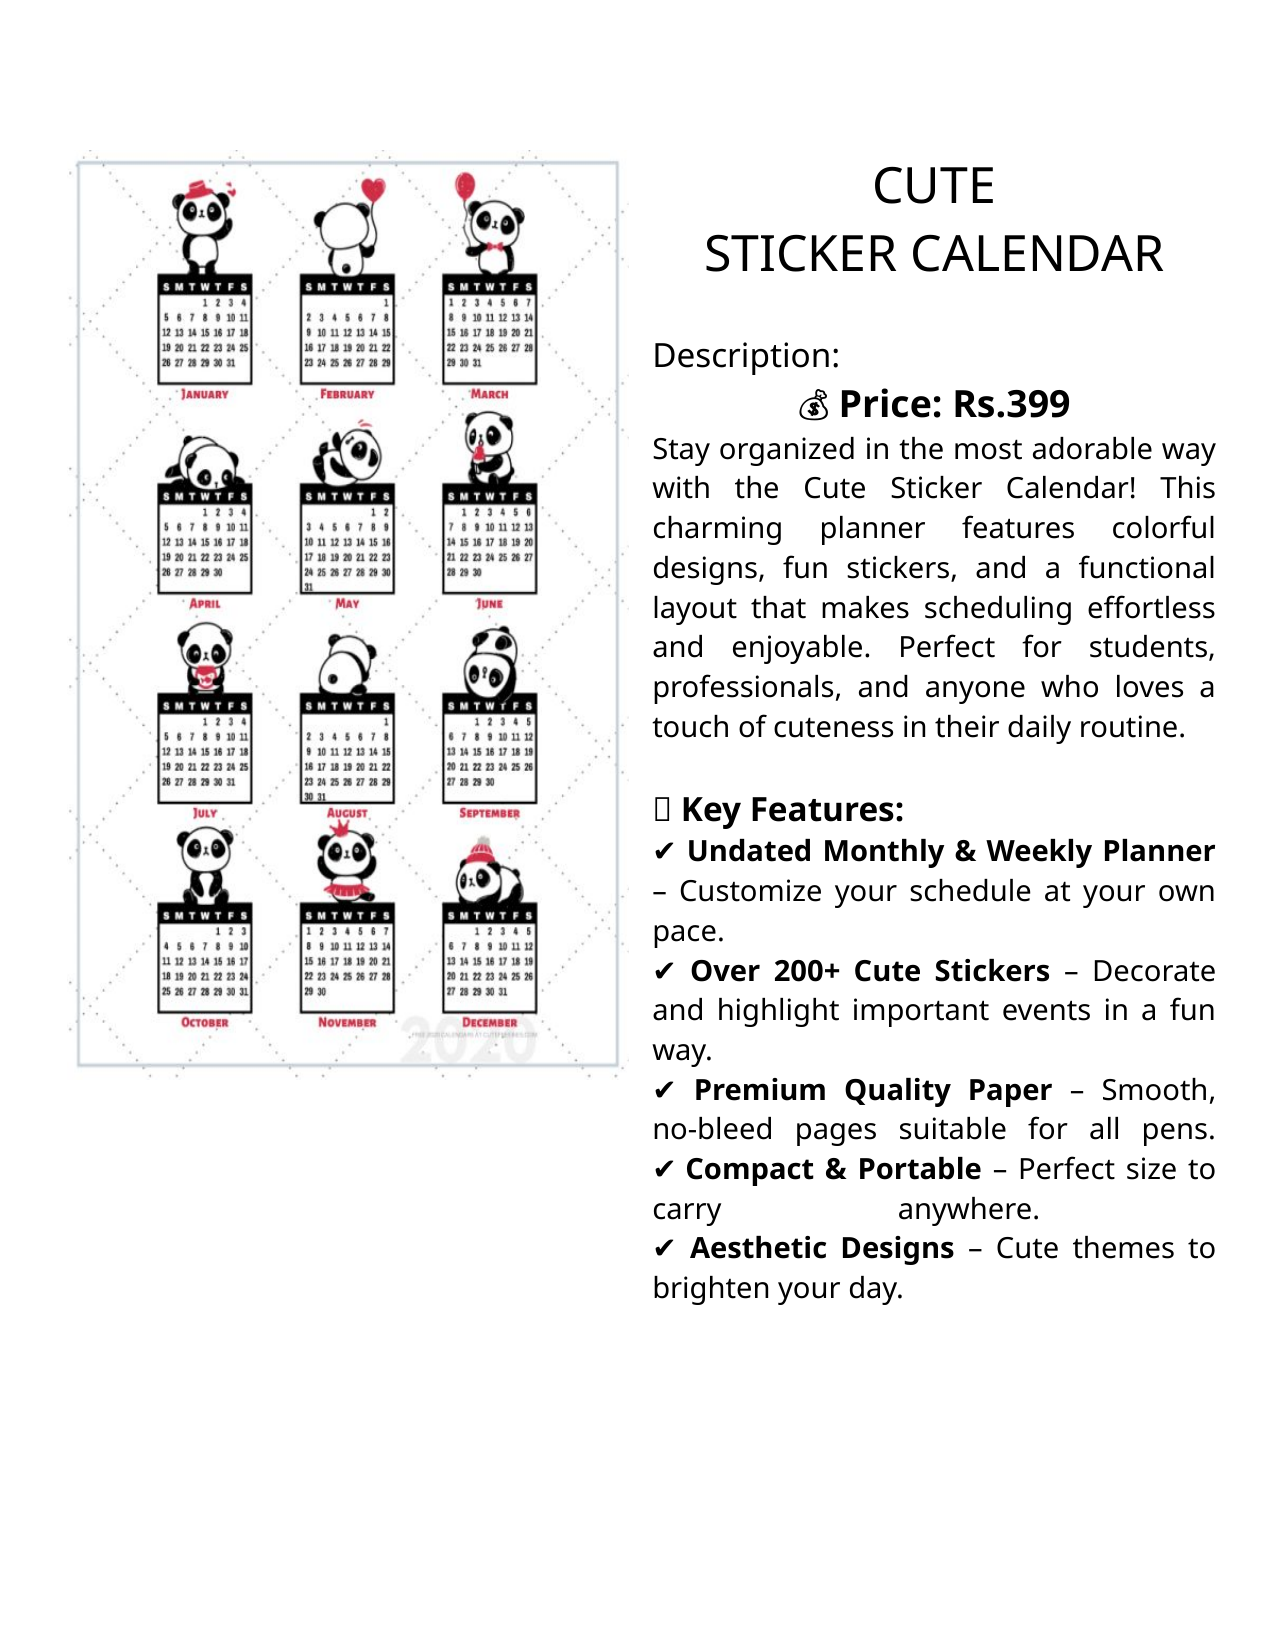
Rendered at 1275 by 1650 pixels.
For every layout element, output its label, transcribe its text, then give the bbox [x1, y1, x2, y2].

table_header [56, 150, 641, 1432]
picture [67, 150, 629, 1080]
table_header CUTE STICKER CALENDAR Description: 💰 Price: Rs.399 Stay organized in the most adorable way with the Cute Sticker Calendar! This charming planner features colorful designs, fun stickers, and a functional layout that makes scheduling effortless and enjoyable. Perfect for students, professionals, and anyone who loves a touch of cuteness in their daily routine. 🌟 Key Features: ✔ Undated Monthly & Weekly Planner – Customize your schedule at your own pace. ✔ Over 200+ Cute Stickers – Decorate and highlight important events in a fun way. ✔ Premium Quality Paper – Smooth, no-bleed pages suitable for all pens. ✔ Compact & Portable – Perfect size to carry anywhere. ✔ Aesthetic Designs – Cute themes to brighten your day. [641, 150, 1228, 1432]
